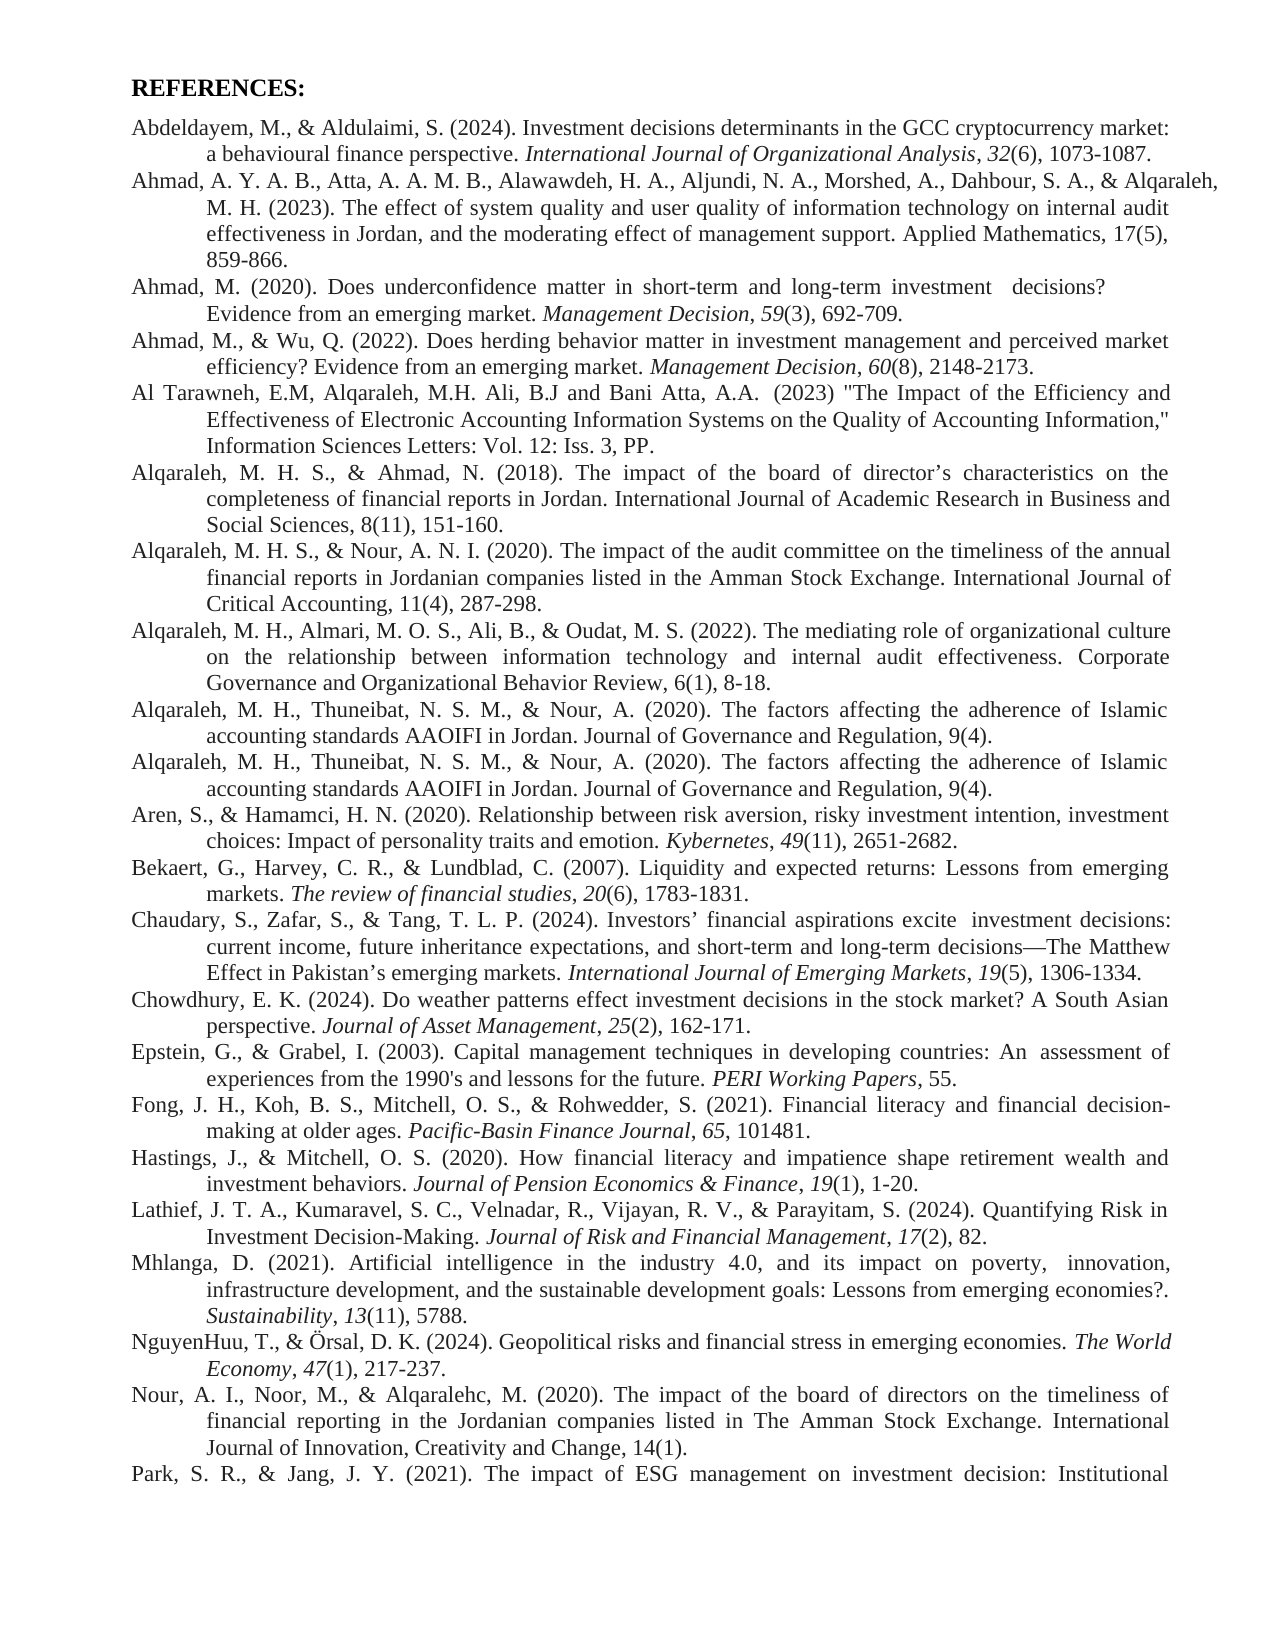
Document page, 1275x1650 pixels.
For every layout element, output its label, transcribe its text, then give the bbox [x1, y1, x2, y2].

text Chowdhury, E. K. (2024). Do weather patterns effect investment decisions in the stock market? A South Asian perspective. Journal of Asset Management, 25(2), 162-171. [131, 986, 1171, 1038]
text Fong, J. H., Koh, B. S., Mitchell, O. S., & Rohwedder, S. (2021). Financial literacy and financial decision-making at older ages. Pacific-Basin Finance Journal, 65, 101481. [131, 1091, 1171, 1144]
text Nour, A. I., Noor, M., & Alqaralehc, M. (2020). The impact of the board of directors on the timeliness of financial reporting in the Jordanian companies listed in The Amman Stock Exchange. International Journal of Innovation, Creativity and Change, 14(1). [131, 1381, 1171, 1460]
text Evidence from an emerging market. Management Decision, 59(3), 692-709. [206, 300, 1237, 327]
text Abdeldayem, M., & Aldulaimi, S. (2024). Investment decisions determinants in the GCC cryptocurrency market: a behavioural finance perspective. International Journal of Organizational Analysis, 32(6), 1073-1087. [131, 114, 1171, 167]
subtitle REFERENCES: [131, 73, 1237, 102]
text Alqaraleh, M. H. S., & Ahmad, N. (2018). The impact of the board of director’s characteristics on the completeness of financial reports in Jordan. International Journal of Academic Research in Business and Social Sciences, 8(11), 151-160. [131, 458, 1171, 538]
text Hastings, J., & Mitchell, O. S. (2020). How financial literacy and impatience shape retirement wealth and investment behaviors. Journal of Pension Economics & Finance, 19(1), 1-20. [131, 1144, 1171, 1197]
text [131, 1460, 1171, 1487]
text Alqaraleh, M. H., Thuneibat, N. S. M., & Nour, A. (2020). The factors affecting the adherence of Islamic accounting standards AAOIFI in Jordan. Journal of Governance and Regulation, 9(4). [131, 696, 1171, 748]
text Mhlanga, D. (2021). Artificial intelligence in the industry 4.0, and its impact on poverty, innovation, infrastructure development, and the sustainable development goals: Lessons from emerging economies?. Sustainability, 13(11), 5788. [131, 1249, 1171, 1328]
text Ahmad, M. (2020). Does underconfidence matter in short-term and long-term investment decisions? [131, 273, 1237, 300]
text Epstein, G., & Grabel, I. (2003). Capital management techniques in developing countries: An assessment of experiences from the 1990's and lessons for the future. PERI Working Papers, 55. [131, 1038, 1170, 1091]
text NguyenHuu, T., & Örsal, D. K. (2024). Geopolitical risks and financial stress in emerging economies. The World Economy, 47(1), 217-237. [131, 1328, 1171, 1381]
text Ahmad, A. Y. A. B., Atta, A. A. M. B., Alawawdeh, H. A., Aljundi, N. A., Morshed, A., Dahbour, S. A., & Alqaraleh, [131, 167, 1237, 194]
text Alqaraleh, M. H. S., & Nour, A. N. I. (2020). The impact of the audit committee on the timeliness of the annual financial reports in Jordanian companies listed in the Amman Stock Exchange. International Journal of Critical Accounting, 11(4), 287-298. [131, 538, 1171, 617]
text Ahmad, M., & Wu, Q. (2022). Does herding behavior matter in investment management and perceived market efficiency? Evidence from an emerging market. Management Decision, 60(8), 2148-2173. [131, 327, 1171, 379]
text Aren, S., & Hamamci, H. N. (2020). Relationship between risk aversion, risky investment intention, investment choices: Impact of personality traits and emotion. Kybernetes, 49(11), 2651-2682. [131, 801, 1171, 854]
text Lathief, J. T. A., Kumaravel, S. C., Velnadar, R., Vijayan, R. V., & Parayitam, S. (2024). Quantifying Risk in Investment Decision-Making. Journal of Risk and Financial Management, 17(2), 82. [131, 1197, 1170, 1249]
text Bekaert, G., Harvey, C. R., & Lundblad, C. (2007). Liquidity and expected returns: Lessons from emerging markets. The review of financial studies, 20(6), 1783-1831. [131, 854, 1171, 907]
text Alqaraleh, M. H., Almari, M. O. S., Ali, B., & Oudat, M. S. (2022). The mediating role of organizational culture on the relationship between information technology and internal audit effectiveness. Corporate Governance and Organizational Behavior Review, 6(1), 8-18. [131, 617, 1171, 696]
text Al Tarawneh, E.M, Alqaraleh, M.H. Ali, B.J and Bani Atta, A.A. (2023) "The Impact of the Efficiency and Effectiveness of Electronic Accounting Information Systems on the Quality of Accounting Information," Information Sciences Letters: Vol. 12: Iss. 3, PP. [131, 379, 1171, 458]
text M. H. (2023). The effect of system quality and user quality of information technology on internal audit effectiveness in Jordan, and the moderating effect of management support. Applied Mathematics, 17(5), 859-866. [206, 194, 1171, 273]
text Chaudary, S., Zafar, S., & Tang, T. L. P. (2024). Investors’ financial aspirations excite investment decisions: current income, future inheritance expectations, and short-term and long-term decisions—The Matthew Effect in Pakistan’s emerging markets. International Journal of Emerging Markets, 19(5), 1306-1334. [131, 907, 1171, 986]
text Alqaraleh, M. H., Thuneibat, N. S. M., & Nour, A. (2020). The factors affecting the adherence of Islamic accounting standards AAOIFI in Jordan. Journal of Governance and Regulation, 9(4). [131, 748, 1171, 801]
